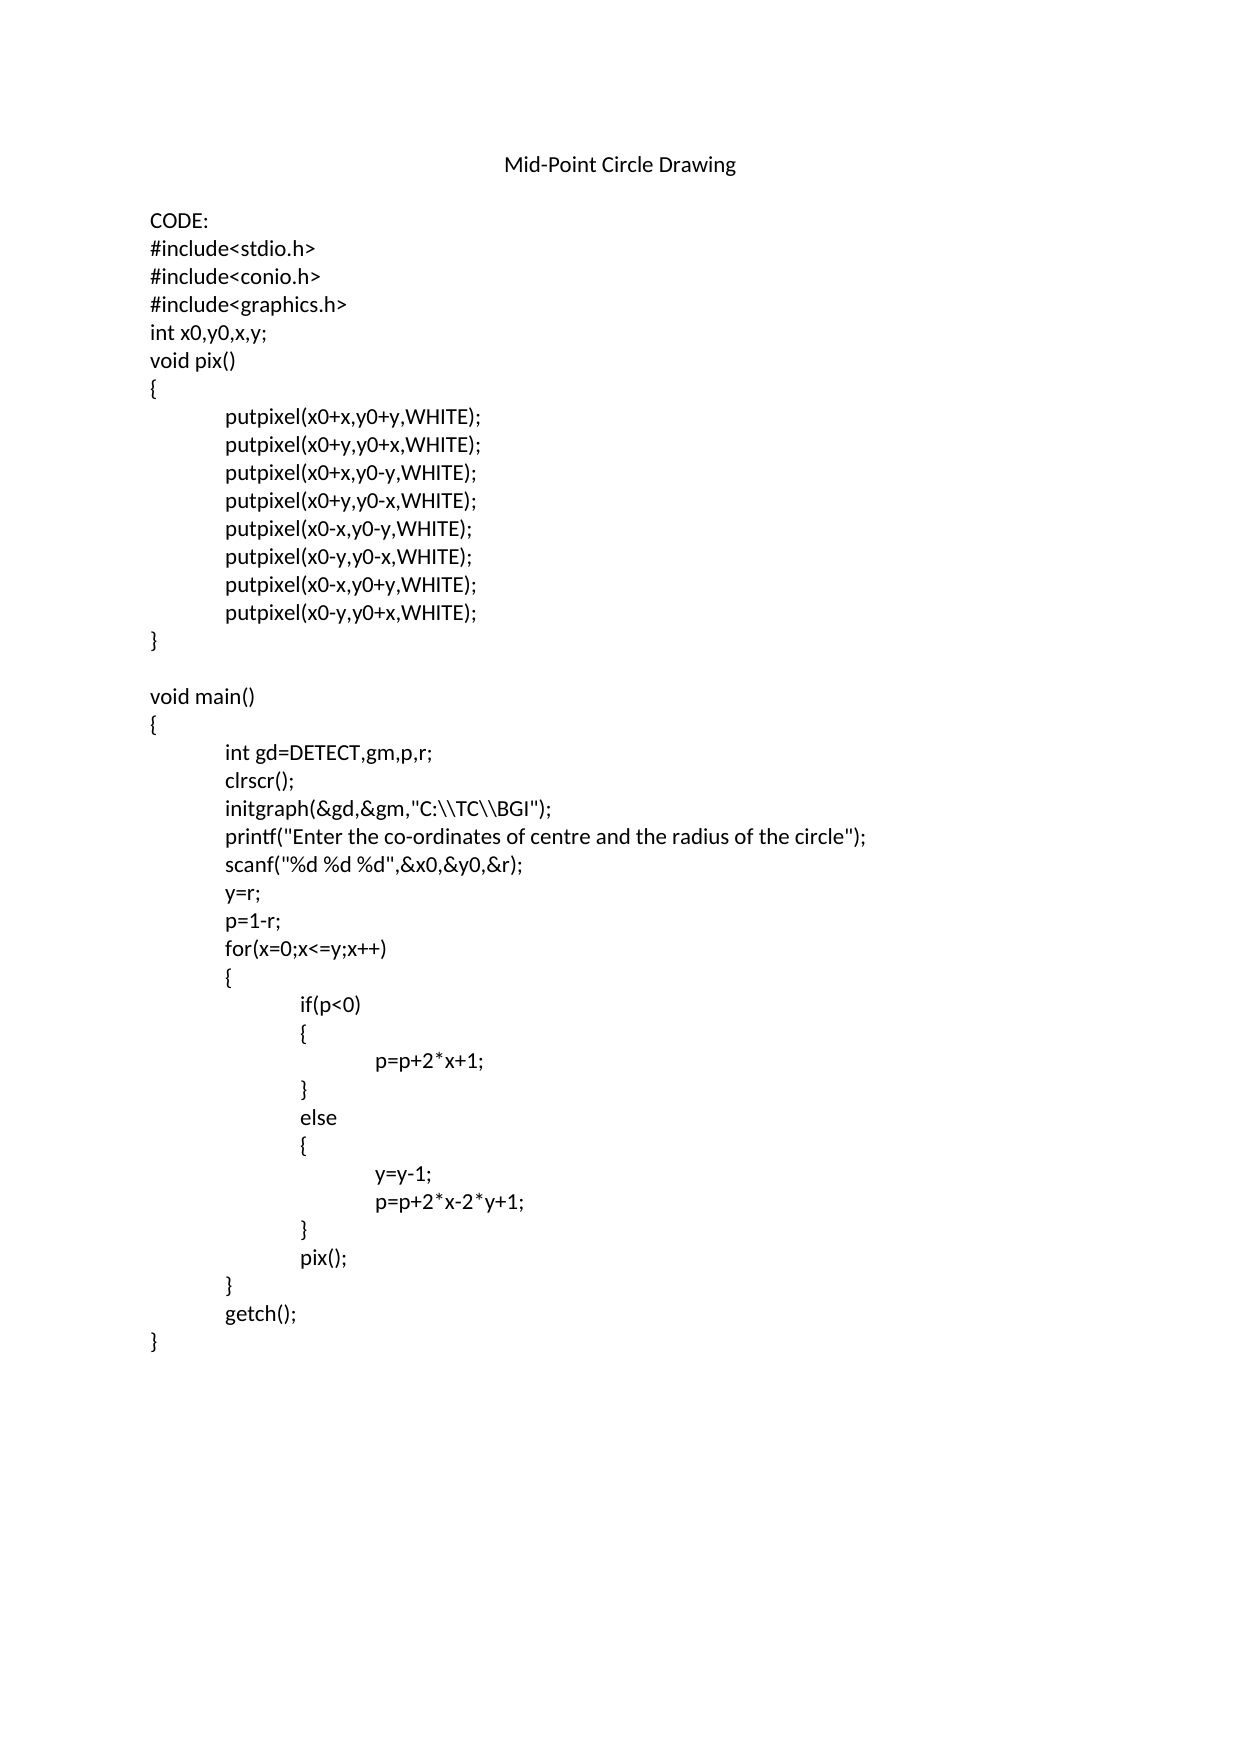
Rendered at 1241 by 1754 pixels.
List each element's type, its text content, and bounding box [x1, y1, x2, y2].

text y=y-1; [150, 1159, 1090, 1187]
text Mid-Point Circle Drawing [150, 150, 1090, 178]
text clrscr(); [150, 766, 1090, 794]
text putpixel(x0+x,y0+y,WHITE); [150, 402, 1090, 430]
text } [150, 1075, 1090, 1103]
text else [150, 1103, 1090, 1131]
text printf("Enter the co-ordinates of centre and the radius of the circle"); [150, 822, 1090, 851]
text void pix() [150, 346, 1090, 374]
text { [150, 963, 1090, 991]
text } [150, 1215, 1090, 1243]
text scanf("%d %d %d",&x0,&y0,&r); [150, 851, 1090, 878]
text for(x=0;x<=y;x++) [150, 934, 1090, 963]
text p=p+2*x+1; [150, 1047, 1090, 1075]
text p=p+2*x-2*y+1; [150, 1187, 1090, 1215]
text putpixel(x0+y,y0-x,WHITE); [150, 486, 1090, 514]
text { [150, 710, 1090, 738]
text } [150, 1327, 1090, 1355]
text CODE: [150, 206, 1090, 234]
text #include<graphics.h> [150, 290, 1090, 318]
text y=r; [150, 878, 1090, 907]
text putpixel(x0+x,y0-y,WHITE); [150, 458, 1090, 486]
text int x0,y0,x,y; [150, 318, 1090, 346]
text { [150, 1019, 1090, 1047]
text if(p<0) [150, 991, 1090, 1019]
text #include<conio.h> [150, 262, 1090, 290]
text pix(); [150, 1243, 1090, 1271]
text } [150, 1271, 1090, 1299]
text putpixel(x0-y,y0-x,WHITE); [150, 542, 1090, 570]
text p=1-r; [150, 907, 1090, 934]
text initgraph(&gd,&gm,"C:\\TC\\BGI"); [150, 794, 1090, 822]
text { [150, 1131, 1090, 1159]
text } [150, 626, 1090, 654]
text int gd=DETECT,gm,p,r; [150, 738, 1090, 766]
text #include<stdio.h> [150, 234, 1090, 262]
text putpixel(x0-x,y0-y,WHITE); [150, 514, 1090, 542]
text void main() [150, 682, 1090, 710]
text getch(); [150, 1299, 1090, 1327]
text putpixel(x0-y,y0+x,WHITE); [150, 598, 1090, 626]
text putpixel(x0-x,y0+y,WHITE); [150, 570, 1090, 598]
text putpixel(x0+y,y0+x,WHITE); [150, 430, 1090, 458]
text { [150, 374, 1090, 402]
